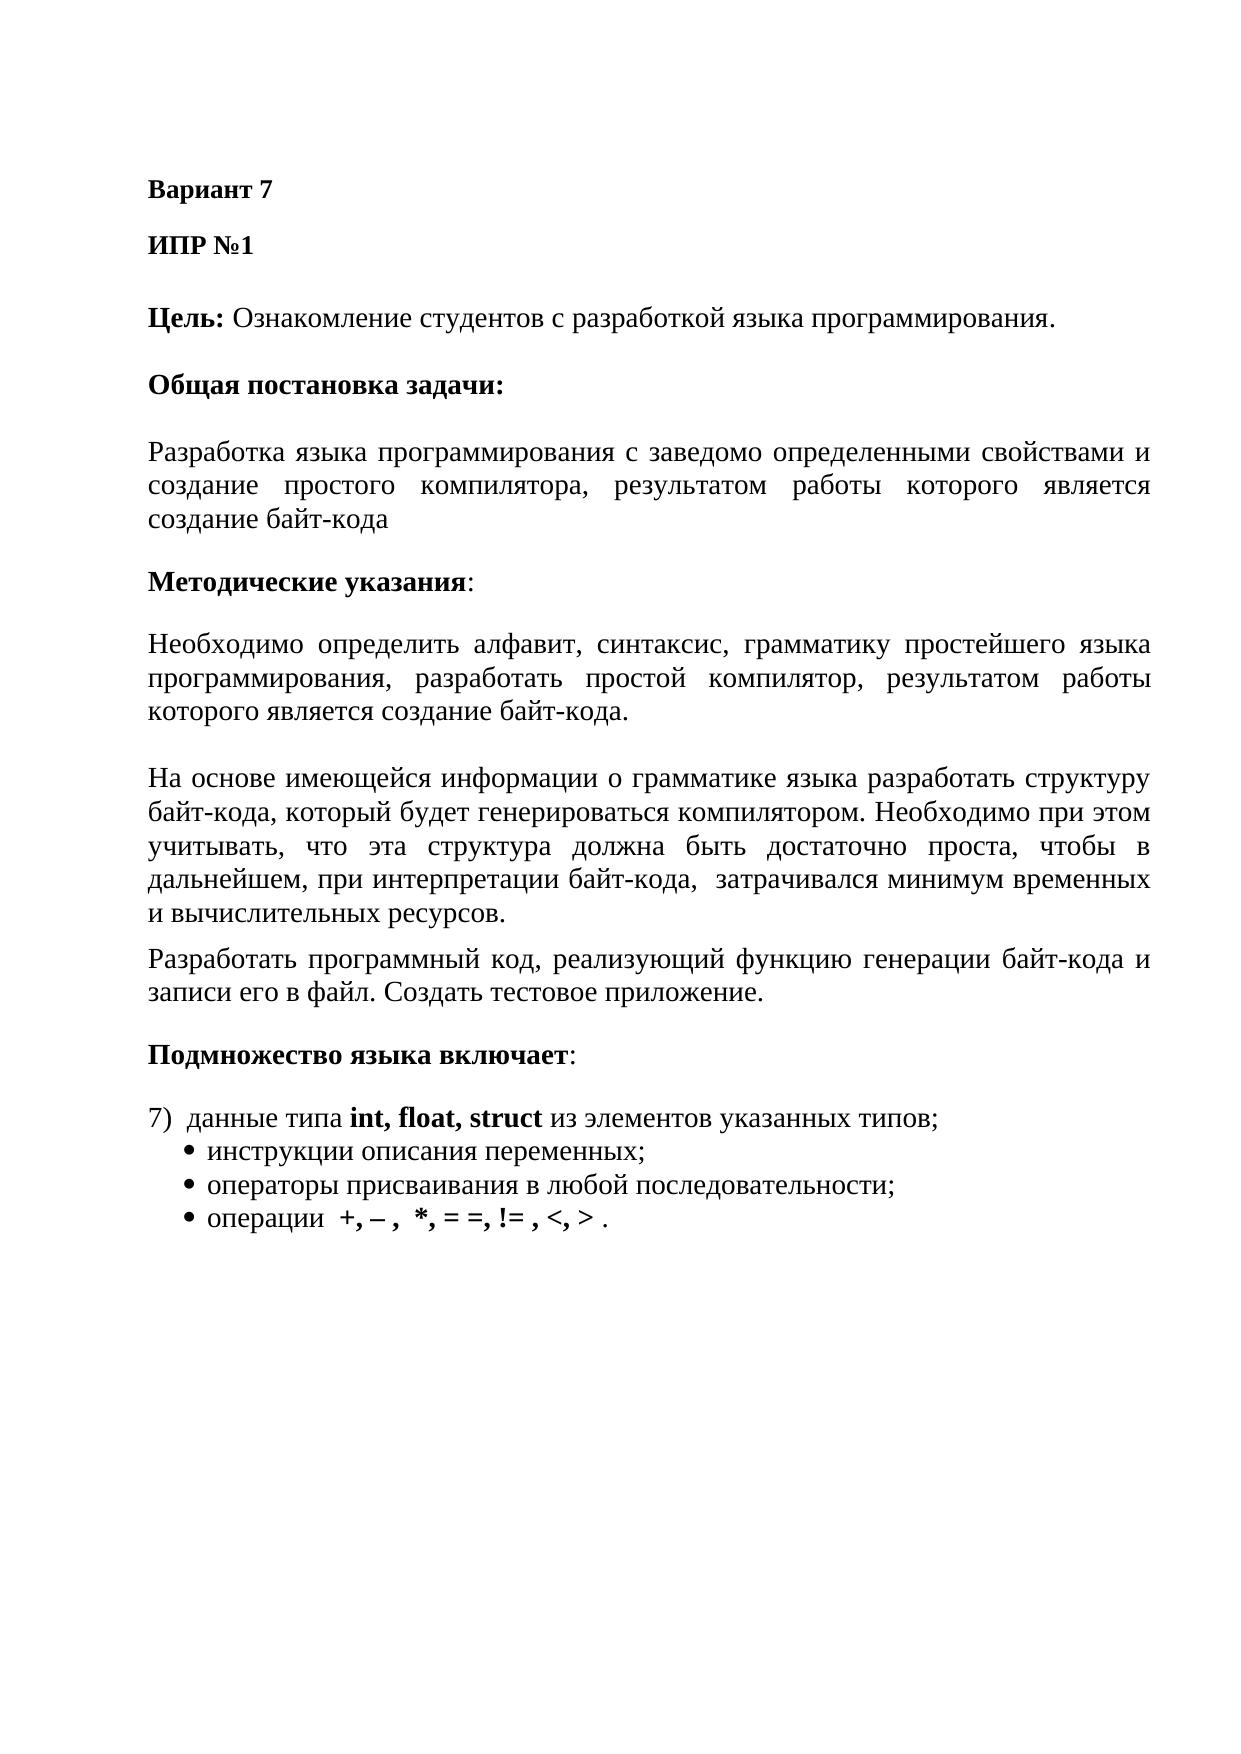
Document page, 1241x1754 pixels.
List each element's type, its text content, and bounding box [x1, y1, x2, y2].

text Разработать программный код, реализующий функцию генерации байт-кода и записи его в файл. Создать тестовое приложение. [148, 941, 1152, 1008]
list операции +, – , *, = =, != , <, > . [184, 1201, 1152, 1234]
text На основе имеющейся информации о грамматике языка разработать структуру байт-кода, который будет генерироваться компилятором. Необходимо при этом учитывать, что эта структура должна быть достаточно проста, чтобы в дальнейшем, при интерпретации байт-кода, затрачивался минимум временных и вычислительных ресурсов. [148, 761, 1152, 928]
text Подмножество языка включает: [148, 1037, 1152, 1071]
list операторы присваивания в любой последовательности; [184, 1167, 1152, 1201]
list инструкции описания переменных; [184, 1133, 1152, 1167]
text Цель: Ознакомление студентов с разработкой языка программирования. [148, 300, 1152, 333]
subtitle ИПР №1 [148, 229, 1152, 260]
text 7) данные типа int, float, struct из элементов указанных типов; [148, 1100, 1152, 1133]
text Необходимо определить алфавит, синтаксис, грамматику простейшего языка программирования, разработать простой компилятор, результатом работы которого является создание байт-кода. [148, 626, 1152, 727]
text Общая постановка задачи: [148, 367, 1152, 400]
subtitle Вариант 7 [148, 173, 1152, 204]
text Разработка языка программирования с заведомо определенными свойствами и создание простого компилятора, результатом работы которого является создание байт-кода [148, 434, 1152, 534]
text Методические указания: [148, 564, 1152, 597]
